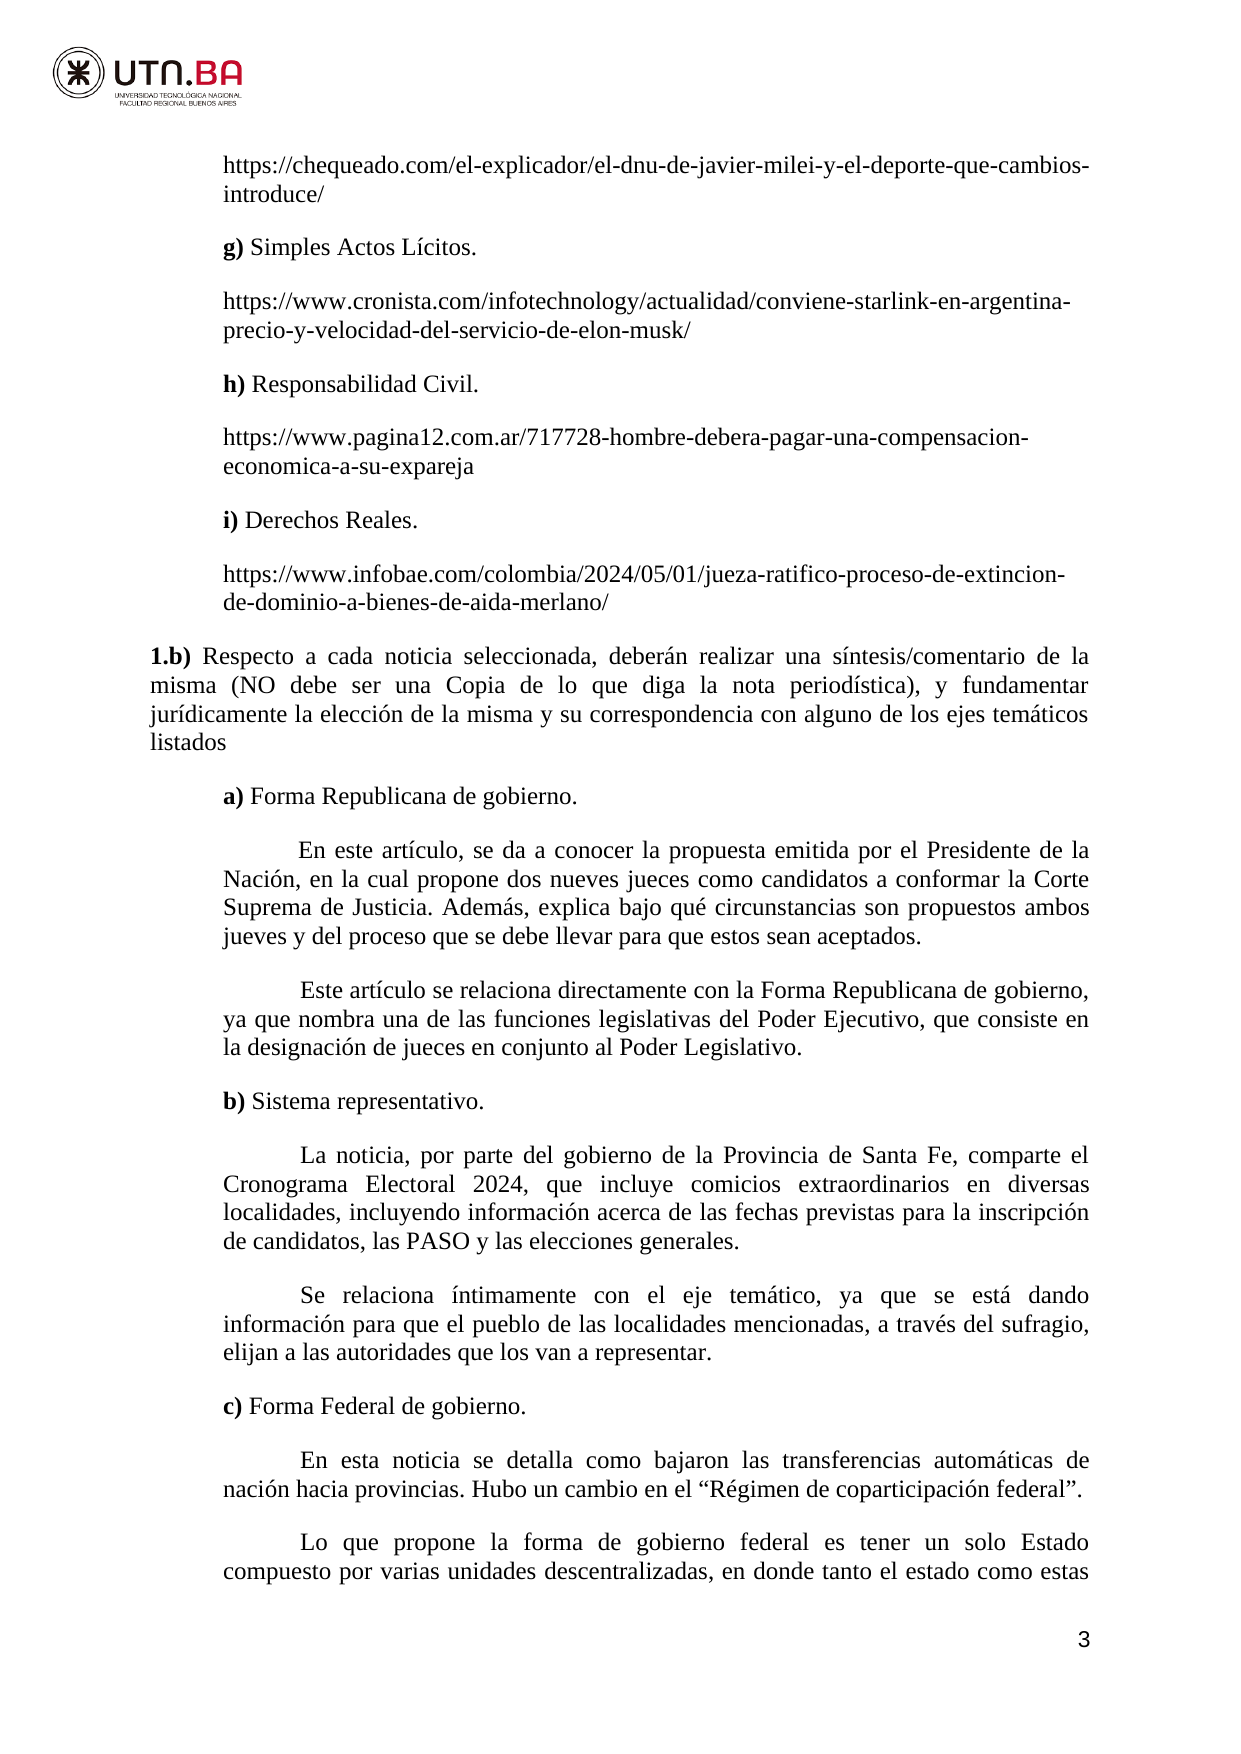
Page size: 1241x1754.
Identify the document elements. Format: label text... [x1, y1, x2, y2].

text c) Forma Federal de gobierno. [223, 1391, 1090, 1420]
picture [42, 37, 256, 115]
text La noticia, por parte del gobierno de la Provincia de Santa Fe, comparte el Cronograma Electoral 2024, que incluye comicios extraordinarios en diversas localidades, incluyendo información acerca de las fechas previstas para la inscripción de candidatos, las PASO y las elecciones generales. [223, 1140, 1090, 1255]
text https://www.cronista.com/infotechnology/actualidad/conviene-starlink-en-argentina-precio-y-velocidad-del-servicio-de-elon-musk/ [223, 286, 1090, 344]
text https://www.pagina12.com.ar/717728-hombre-debera-pagar-una-compensacion-economica-a-su-expareja [223, 422, 1090, 480]
text En esta noticia se detalla como bajaron las transferencias automáticas de nación hacia provincias. Hubo un cambio en el “Régimen de coparticipación federal”. [223, 1445, 1090, 1502]
text https://www.infobae.com/colombia/2024/05/01/jueza-ratifico-proceso-de-extincion-de-dominio-a-bienes-de-aida-merlano/ [223, 559, 1090, 616]
text a) Forma Republicana de gobierno. [223, 781, 1090, 810]
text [223, 1527, 1090, 1585]
text https://chequeado.com/el-explicador/el-dnu-de-javier-milei-y-el-deporte-que-cambios-introduce/ [223, 150, 1090, 207]
text Se relaciona íntimamente con el eje temático, ya que se está dando información para que el pueblo de las localidades mencionadas, a través del sufragio, elijan a las autoridades que los van a representar. [223, 1280, 1090, 1366]
text h) Responsabilidad Civil. [223, 369, 1090, 397]
text 1.b) Respecto a cada noticia seleccionada, deberán realizar una síntesis/comentario de la misma (NO debe ser una Copia de lo que diga la nota periodística), y fundamentar jurídicamente la elección de la misma y su correspondencia con alguno de los ejes temáticos listados [150, 641, 1090, 756]
text b) Sistema representativo. [223, 1086, 1090, 1115]
text i) Derechos Reales. [223, 505, 1090, 534]
text g) Simples Actos Lícitos. [223, 232, 1090, 261]
text Este artículo se relaciona directamente con la Forma Republicana de gobierno, ya que nombra una de las funciones legislativas del Poder Ejecutivo, que consiste en la designación de jueces en conjunto al Poder Legislativo. [223, 975, 1090, 1061]
text En este artículo, se da a conocer la propuesta emitida por el Presidente de la Nación, en la cual propone dos nueves jueces como candidatos a conformar la Corte Suprema de Justicia. Además, explica bajo qué circunstancias son propuestos ambos jueves y del proceso que se debe llevar para que estos sean aceptados. [223, 835, 1090, 950]
